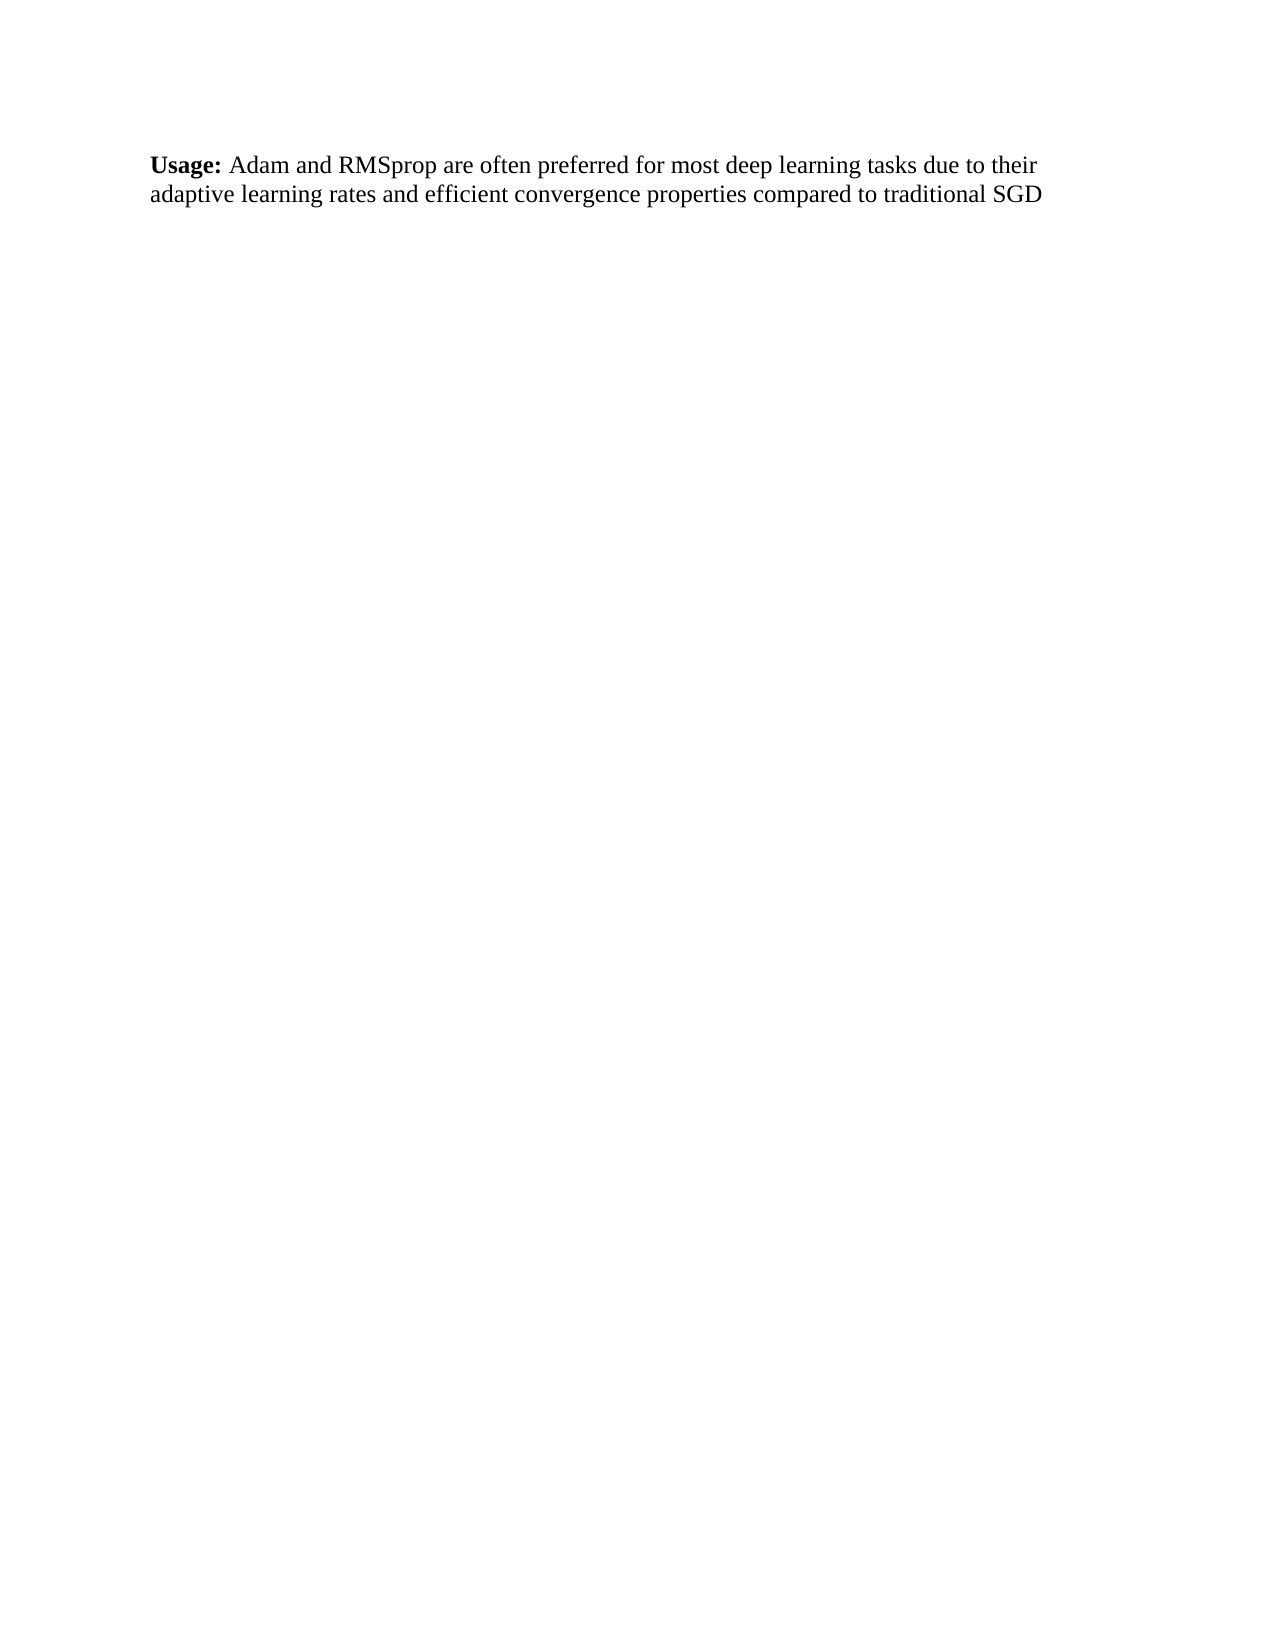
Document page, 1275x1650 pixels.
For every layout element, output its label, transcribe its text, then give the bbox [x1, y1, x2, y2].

text Usage: Adam and RMSprop are often preferred for most deep learning tasks due to their adaptive learning rates and efficient convergence properties compared to traditional SGD [150, 150, 1125, 207]
